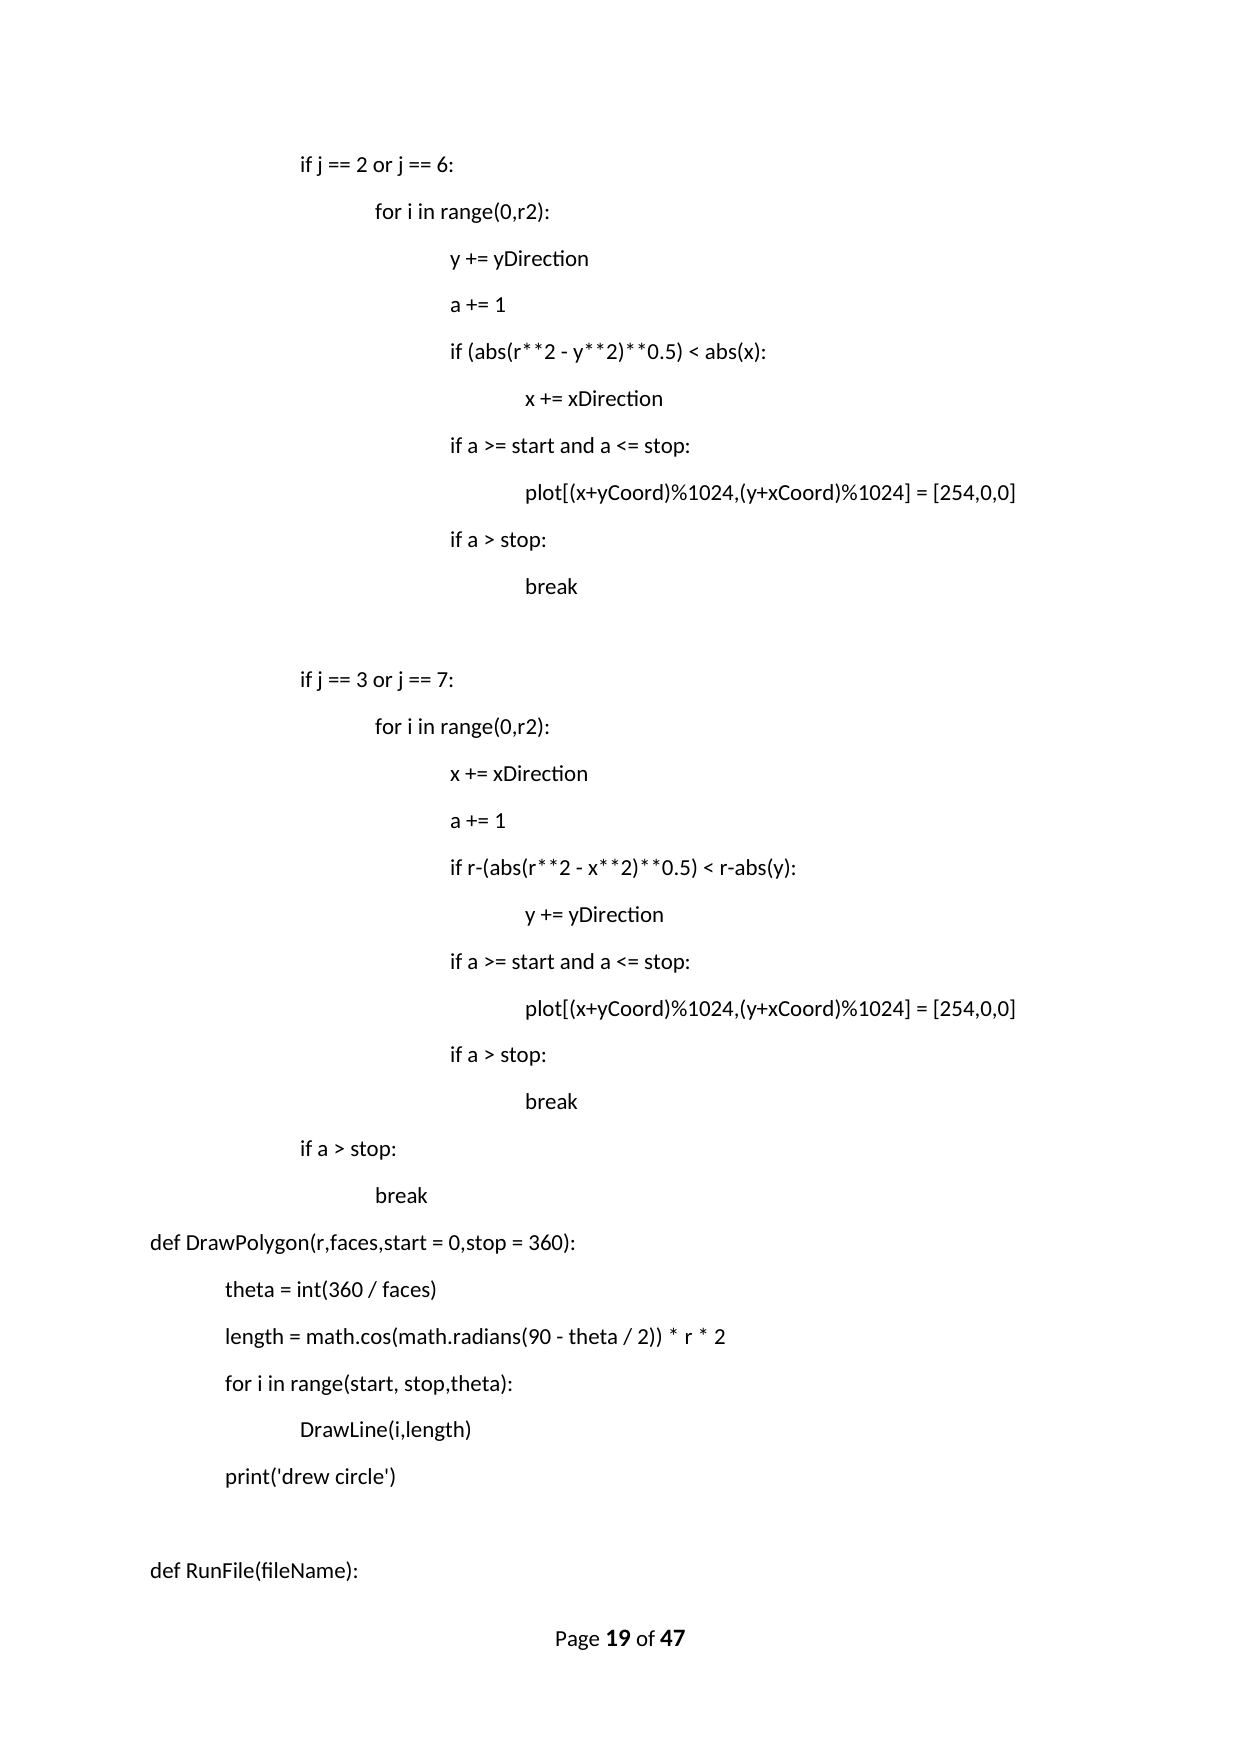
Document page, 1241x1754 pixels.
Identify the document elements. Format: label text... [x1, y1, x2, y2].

text y += yDirection [150, 244, 1090, 272]
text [150, 478, 1090, 506]
text if a > stop: [150, 1041, 1090, 1069]
text if (abs(r**2 - y**2)**0.5) < abs(x): [150, 337, 1090, 366]
text if a >= start and a <= stop: [150, 947, 1090, 975]
text if j == 2 or j == 6: [150, 150, 1090, 178]
text break [150, 572, 1090, 600]
text if a > stop: [150, 1134, 1090, 1162]
text y += yDirection [150, 900, 1090, 928]
text break [150, 1181, 1090, 1209]
text if r-(abs(r**2 - x**2)**0.5) < r-abs(y): [150, 853, 1090, 881]
text a += 1 [150, 291, 1090, 319]
text if j == 3 or j == 7: [150, 666, 1090, 694]
text for i in range(start, stop,theta): [150, 1369, 1090, 1397]
text if a >= start and a <= stop: [150, 431, 1090, 459]
text def DrawPolygon(r,faces,start = 0,stop = 360): [150, 1228, 1090, 1256]
text break [150, 1087, 1090, 1116]
text x += xDirection [150, 384, 1090, 412]
text length = math.cos(math.radians(90 - theta / 2)) * r * 2 [150, 1322, 1090, 1350]
text for i in range(0,r2): [150, 712, 1090, 741]
text theta = int(360 / faces) [150, 1275, 1090, 1303]
text x += xDirection [150, 759, 1090, 787]
text for i in range(0,r2): [150, 197, 1090, 225]
text DrawLine(i,length) [150, 1416, 1090, 1444]
text a += 1 [150, 806, 1090, 834]
text def RunFile(fileName): [150, 1556, 1090, 1584]
text if a > stop: [150, 525, 1090, 553]
text print('drew circle') [150, 1462, 1090, 1491]
text plot[(x+yCoord)%1024,(y+xCoord)%1024] = [254,0,0] [150, 994, 1090, 1022]
